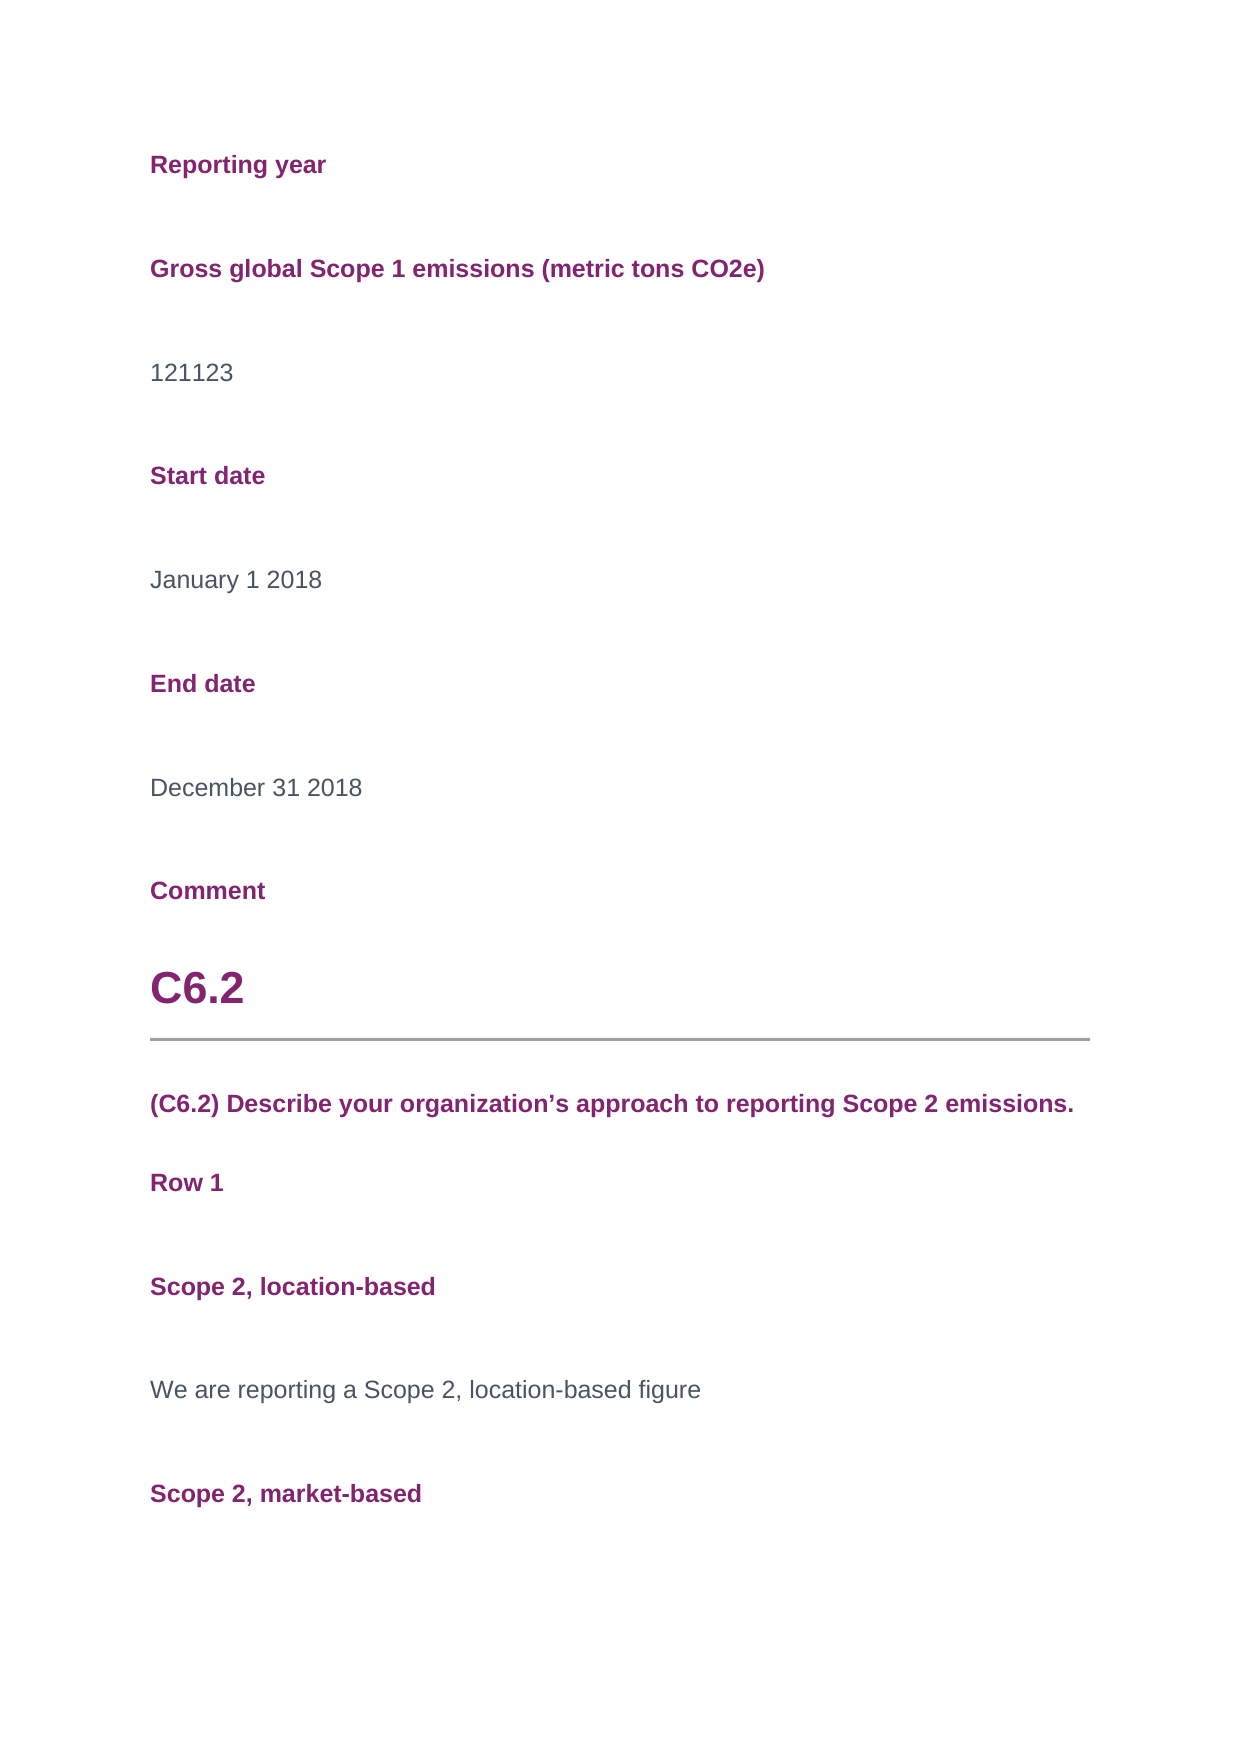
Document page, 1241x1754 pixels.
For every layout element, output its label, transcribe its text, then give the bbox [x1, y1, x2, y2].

text December 31 2018 [150, 772, 1090, 801]
subtitle Comment [150, 876, 1090, 905]
subtitle ​Scope 2, location-based​ [150, 1272, 1090, 1300]
subtitle End date [150, 669, 1090, 697]
text We are reporting a Scope 2, location-based figure [150, 1375, 1090, 1404]
subtitle Scope 2, market-based [150, 1479, 1090, 1508]
subtitle Start date [150, 461, 1090, 490]
subtitle Gross global Scope 1 emissions (metric tons CO2e) [150, 254, 1090, 282]
subtitle C6.2 [150, 905, 1090, 1013]
subtitle (C6.2) Describe your organization’s approach to reporting Scope 2 emissions. [150, 1089, 1090, 1118]
subtitle Reporting year [150, 150, 1090, 179]
subtitle Row 1 [150, 1168, 1090, 1197]
text January 1 2018 [150, 565, 1090, 594]
text 121123 [150, 357, 1090, 386]
